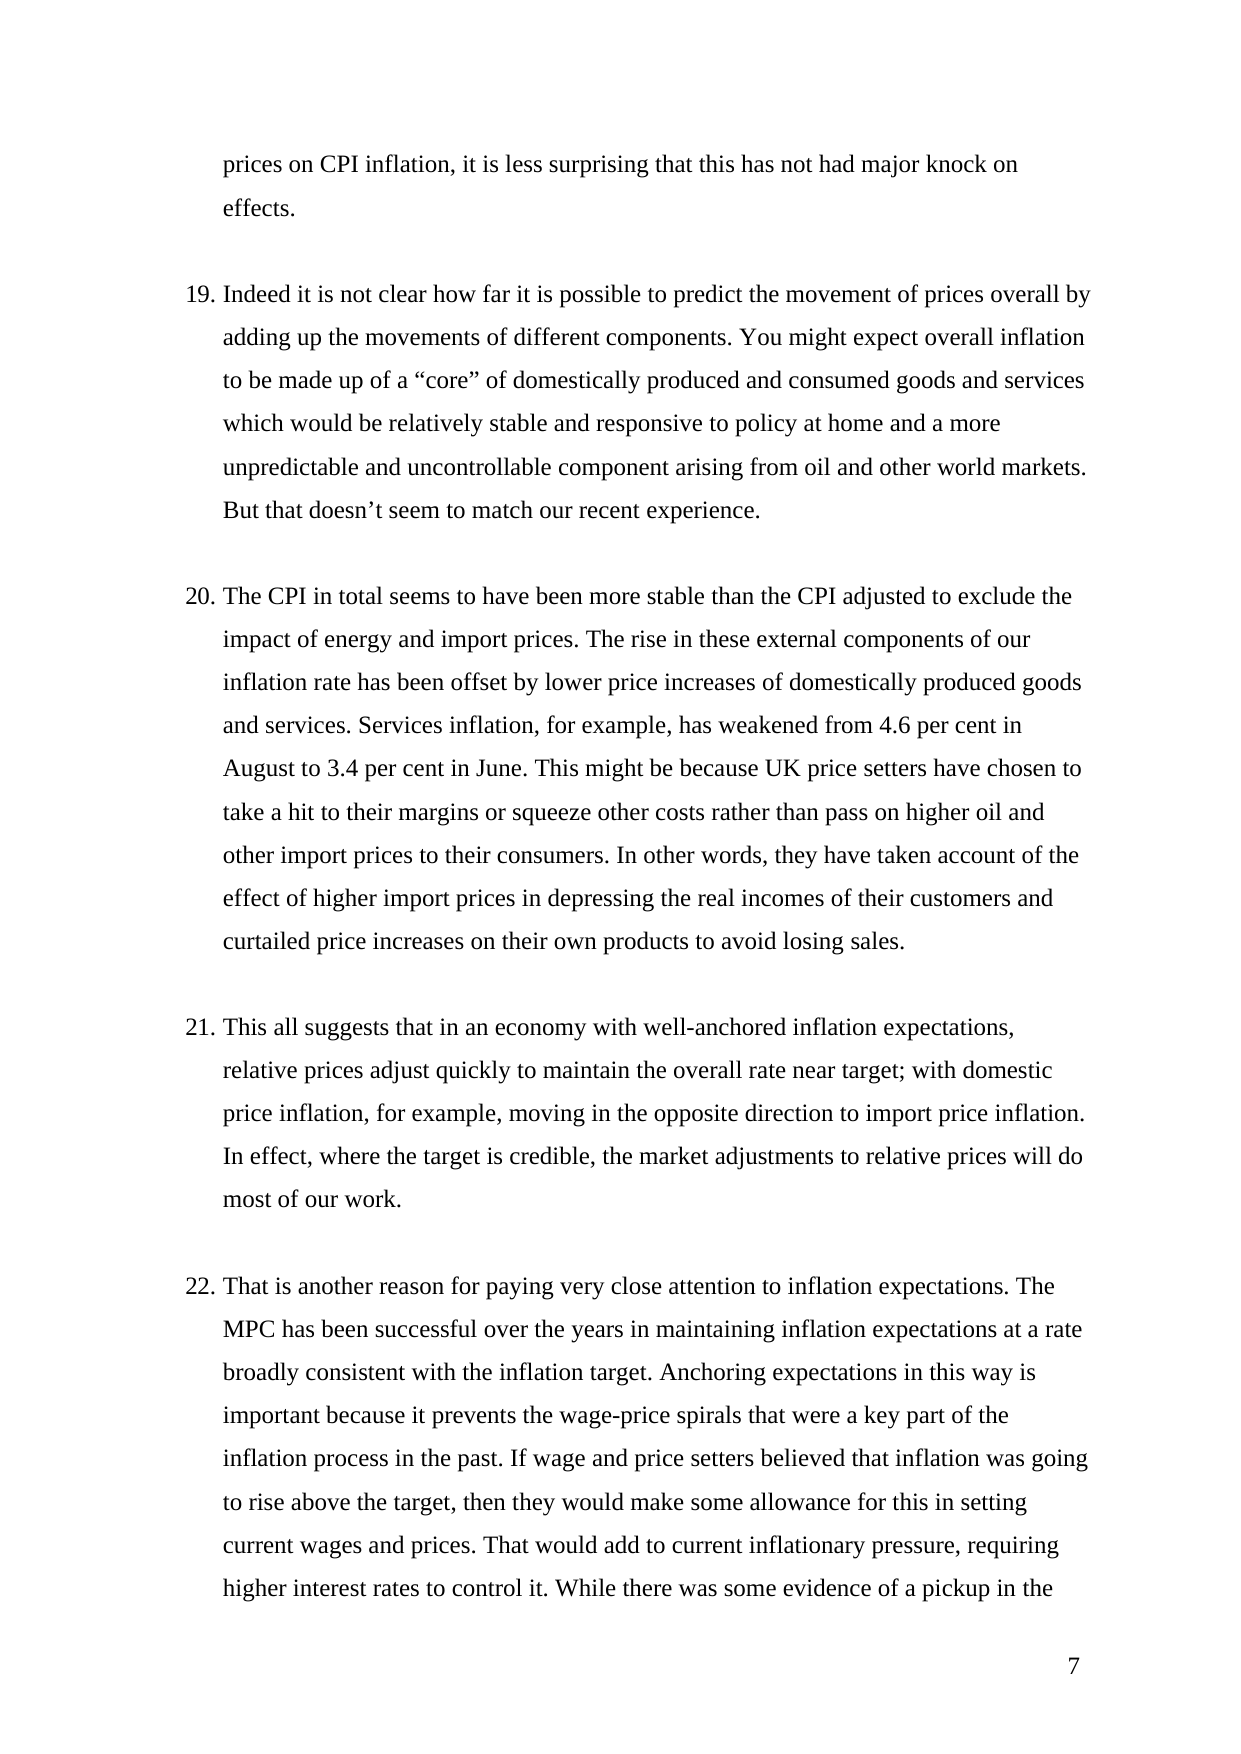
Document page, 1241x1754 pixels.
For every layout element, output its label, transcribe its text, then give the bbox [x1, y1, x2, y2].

list This all suggests that in an economy with well-anchored inflation expectations, relative prices adjust quickly to maintain the overall rate near target; with domestic price inflation, for example, moving in the opposite direction to import price inflation. In effect, where the target is credible, the market adjustments to relative prices will do most of our work. [185, 1012, 1087, 1213]
list The CPI in total seems to have been more stable than the CPI adjusted to exclude the impact of energy and import prices. The rise in these external components of our inflation rate has been offset by lower price increases of domestically produced goods and services. Services inflation, for example, has weakened from 4.6 per cent in August to 3.4 per cent in June. This might be because UK price setters have chosen to take a hit to their margins or squeeze other costs rather than pass on higher oil and other import prices to their consumers. In other words, they have taken account of the effect of higher import prices in depressing the real incomes of their customers and curtailed price increases on their own products to avoid losing sales. [185, 581, 1087, 955]
text prices on CPI inflation, it is less surprising that this has not had major knock on effects. [223, 149, 1021, 221]
list Indeed it is not clear how far it is possible to predict the movement of prices overall by adding up the movements of different components. You might expect overall inflation to be made up of a “core” of domestically produced and consumed goods and services which would be relatively stable and responsive to policy at home and a more unpredictable and uncontrollable component arising from oil and other world markets. But that doesn’t seem to match our recent experience. [185, 279, 1092, 523]
list That is another reason for paying very close attention to inflation expectations. The MPC has been successful over the years in maintaining inflation expectations at a rate broadly consistent with the inflation target. Anchoring expectations in this way is important because it prevents the wage-price spirals that were a key part of the inflation process in the past. If wage and price setters believed that inflation was going to rise above the target, then they would make some allowance for this in setting current wages and prices. That would add to current inflationary pressure, requiring higher interest rates to control it. While there was some evidence of a pickup in the [185, 1271, 1089, 1602]
